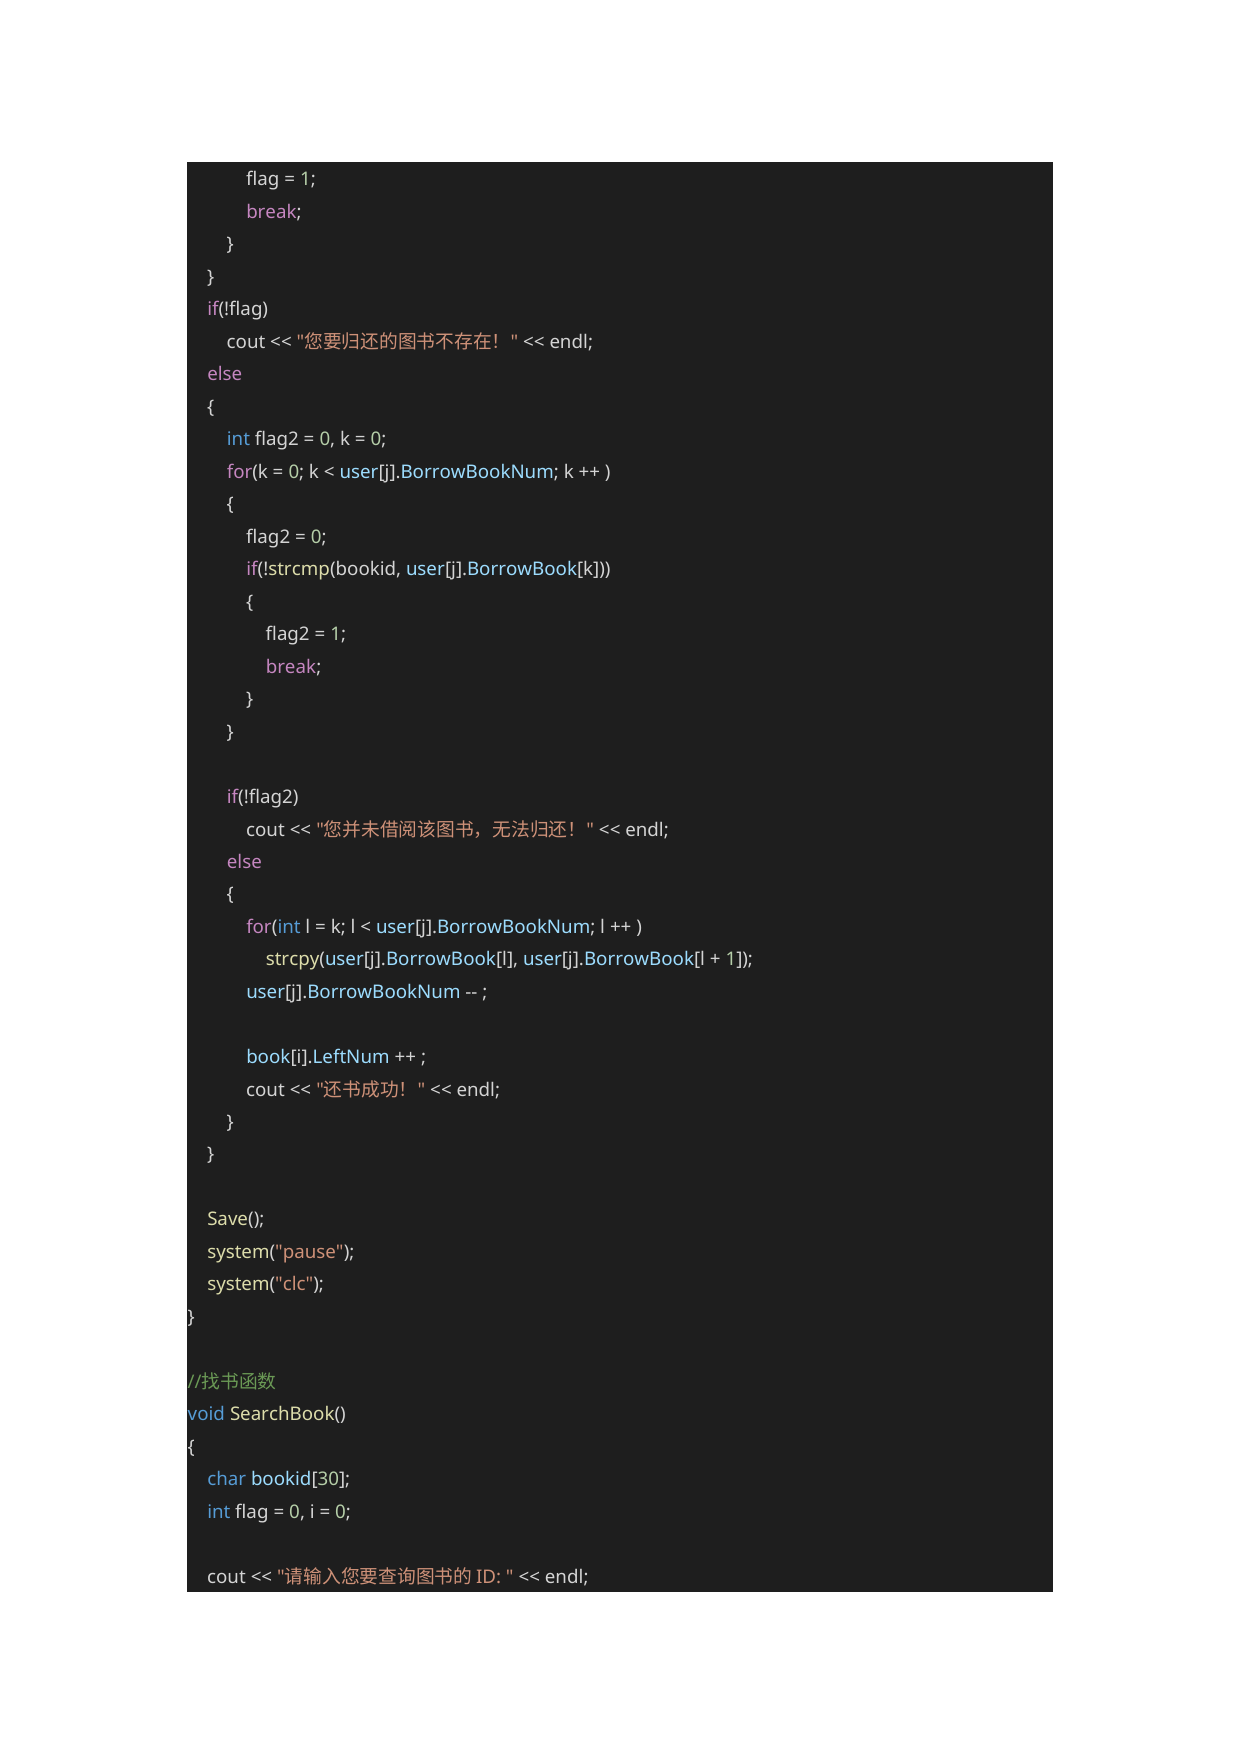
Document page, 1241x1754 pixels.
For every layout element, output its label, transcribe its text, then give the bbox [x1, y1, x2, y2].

text cout << "您并未借阅该图书，无法归还！" << endl; [187, 812, 1053, 844]
text { [187, 1429, 1053, 1462]
text } [187, 1299, 1053, 1332]
text } [187, 714, 1053, 747]
text if(!flag) [187, 292, 1053, 324]
text system("pause"); [187, 1234, 1053, 1267]
text flag2 = 1; [187, 617, 1053, 649]
text { [187, 584, 1053, 617]
text { [187, 389, 1053, 422]
text int flag = 0, i = 0; [187, 1494, 1053, 1527]
text } [187, 227, 1053, 259]
text } [187, 1104, 1053, 1137]
text int flag2 = 0, k = 0; [187, 422, 1053, 454]
text else [187, 357, 1053, 389]
text for(int l = k; l < user[j].BorrowBookNum; l ++ ) [187, 909, 1053, 942]
text for(k = 0; k < user[j].BorrowBookNum; k ++ ) [187, 454, 1053, 487]
text { [187, 877, 1053, 909]
text { [187, 487, 1053, 519]
text system("clc"); [187, 1267, 1053, 1299]
text if(!strcmp(bookid, user[j].BorrowBook[k])) [187, 552, 1053, 584]
text flag = 1; [187, 162, 1053, 194]
text break; [187, 194, 1053, 227]
text char bookid[30]; [187, 1462, 1053, 1494]
text } [187, 1137, 1053, 1169]
text } [187, 682, 1053, 714]
text else [187, 844, 1053, 877]
text if(!flag2) [187, 779, 1053, 812]
text cout << "请输入您要查询图书的ID: " << endl; [187, 1559, 1053, 1592]
text } [187, 259, 1053, 292]
text break; [187, 649, 1053, 682]
text //找书函数 [187, 1364, 1053, 1397]
text flag2 = 0; [187, 519, 1053, 552]
text book[i].LeftNum ++ ; [187, 1039, 1053, 1072]
text cout << "还书成功！" << endl; [187, 1072, 1053, 1104]
text user[j].BorrowBookNum -- ; [187, 974, 1053, 1007]
text void SearchBook() [187, 1397, 1053, 1429]
text cout << "您要归还的图书不存在！" << endl; [187, 324, 1053, 357]
text strcpy(user[j].BorrowBook[l], user[j].BorrowBook[l + 1]); [187, 942, 1053, 974]
text Save(); [187, 1202, 1053, 1234]
